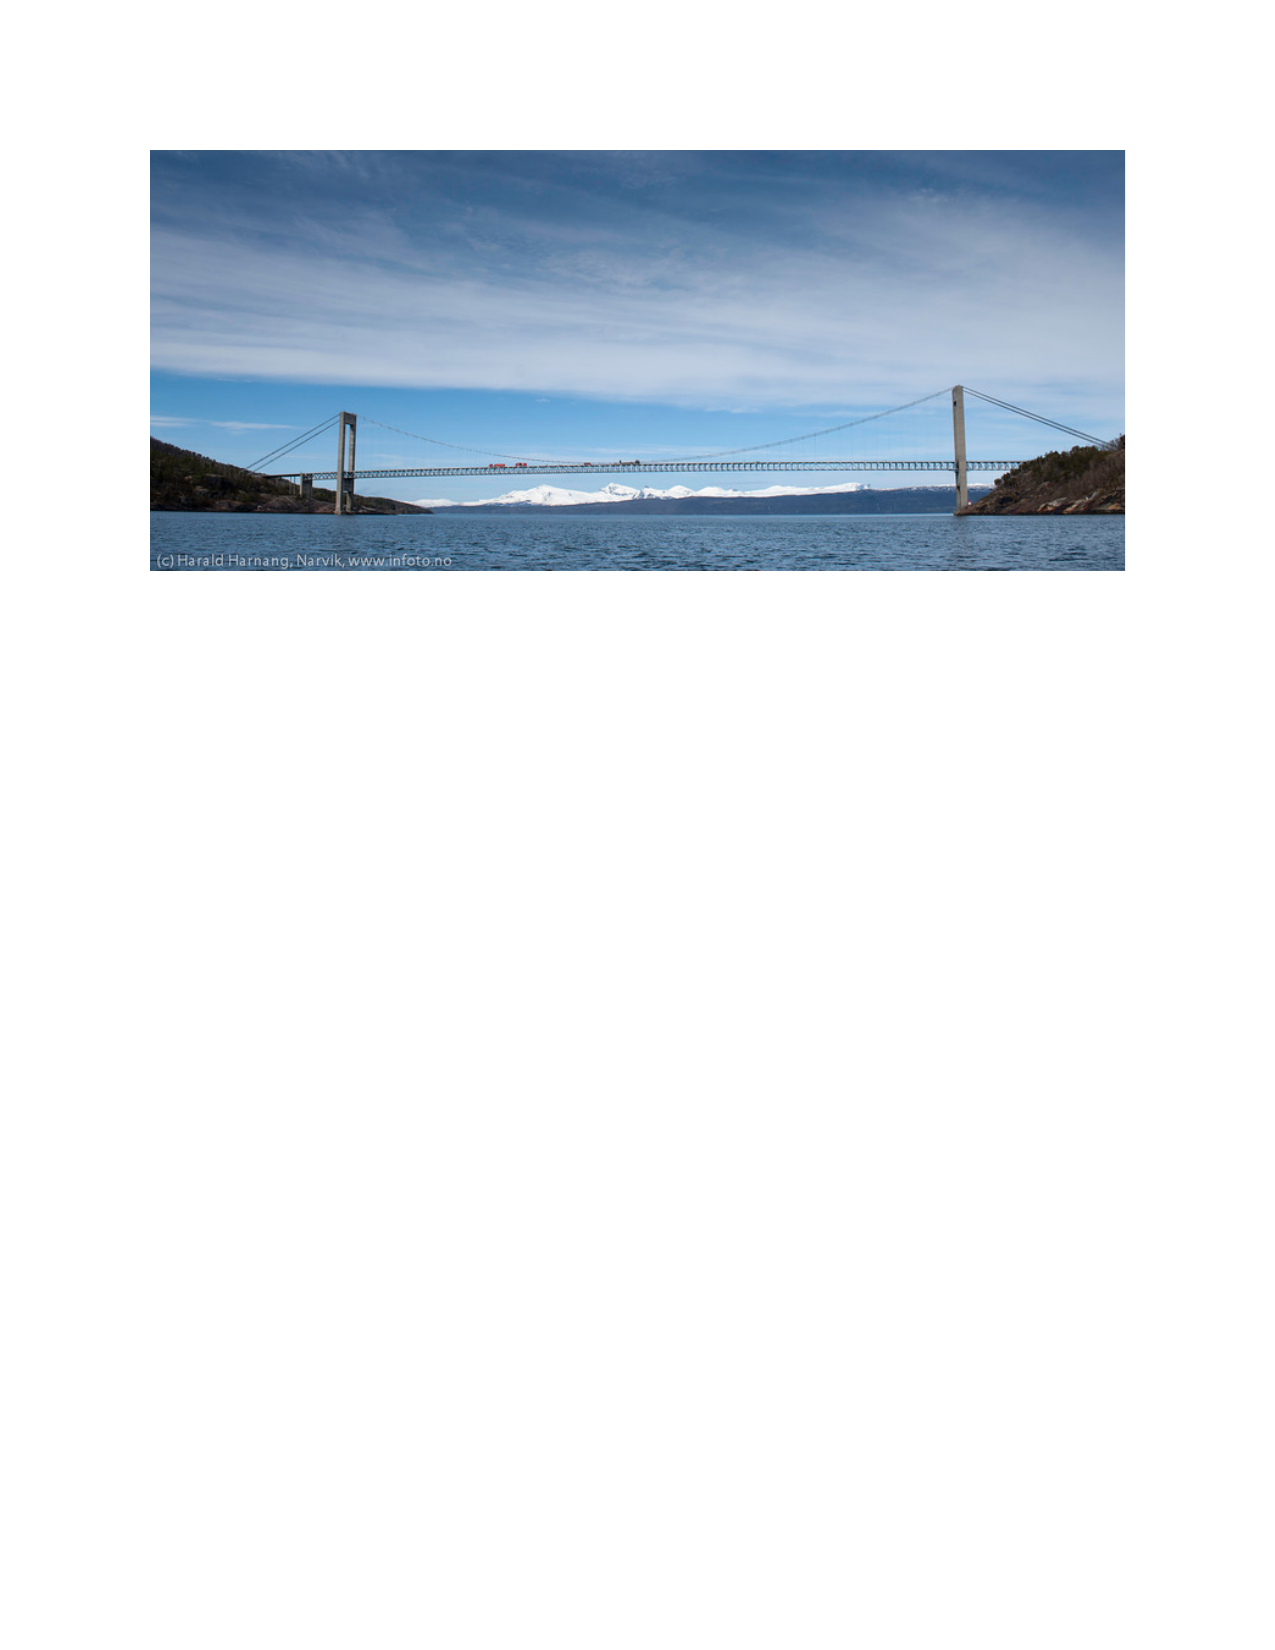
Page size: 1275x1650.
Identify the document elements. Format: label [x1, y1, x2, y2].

picture [150, 150, 1125, 571]
